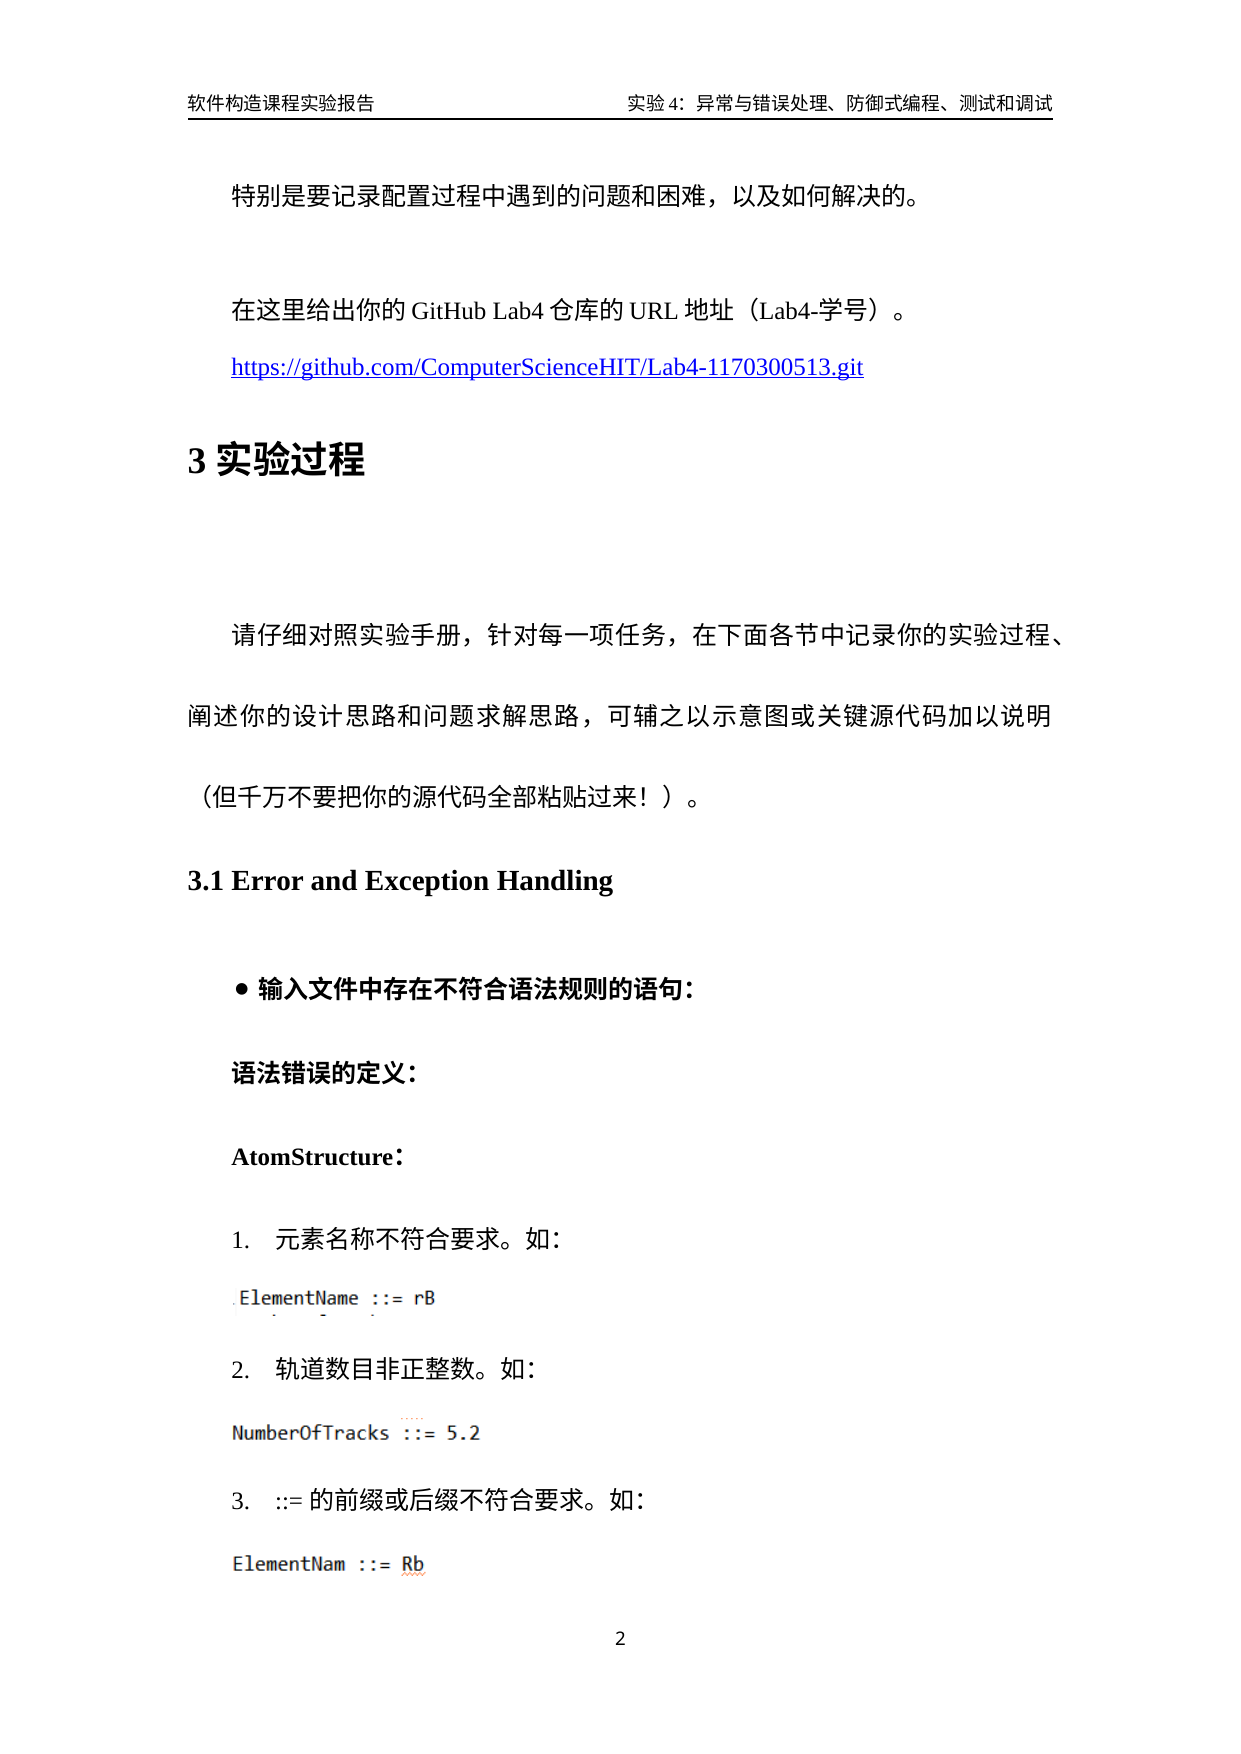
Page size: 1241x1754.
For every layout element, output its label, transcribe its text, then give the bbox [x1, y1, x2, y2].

text 在这里给出你的GitHub Lab4仓库的URL地址（Lab4-学号）。 [187, 276, 1053, 341]
picture [233, 1288, 456, 1316]
picture [231, 1549, 457, 1576]
text ⚫ 输入文件中存在不符合语法规则的语句： [187, 956, 1053, 1021]
list 元素名称不符合要求。如： [187, 1205, 1053, 1270]
list 轨道数目非正整数。如： [187, 1336, 1053, 1401]
text https://github.com/ComputerScienceHIT/Lab4-1170300513.git [187, 350, 1053, 382]
list ::= 的前缀或后缀不符合要求。如： [187, 1466, 1053, 1531]
picture [231, 1418, 489, 1445]
text AtomStructure： [187, 1122, 1053, 1187]
text 请仔细对照实验手册，针对每一项任务，在下面各节中记录你的实验过程、阐述你的设计思路和问题求解思路，可辅之以示意图或关键源代码加以说明（但千万不要把你的源代码全部粘贴过来！）。 [187, 601, 1053, 828]
subtitle Error and Exception Handling [187, 848, 1053, 913]
subtitle 实验过程 [187, 425, 1053, 490]
text 语法错误的定义： [187, 1039, 1053, 1104]
text 特别是要记录配置过程中遇到的问题和困难，以及如何解决的。 [187, 162, 1053, 227]
